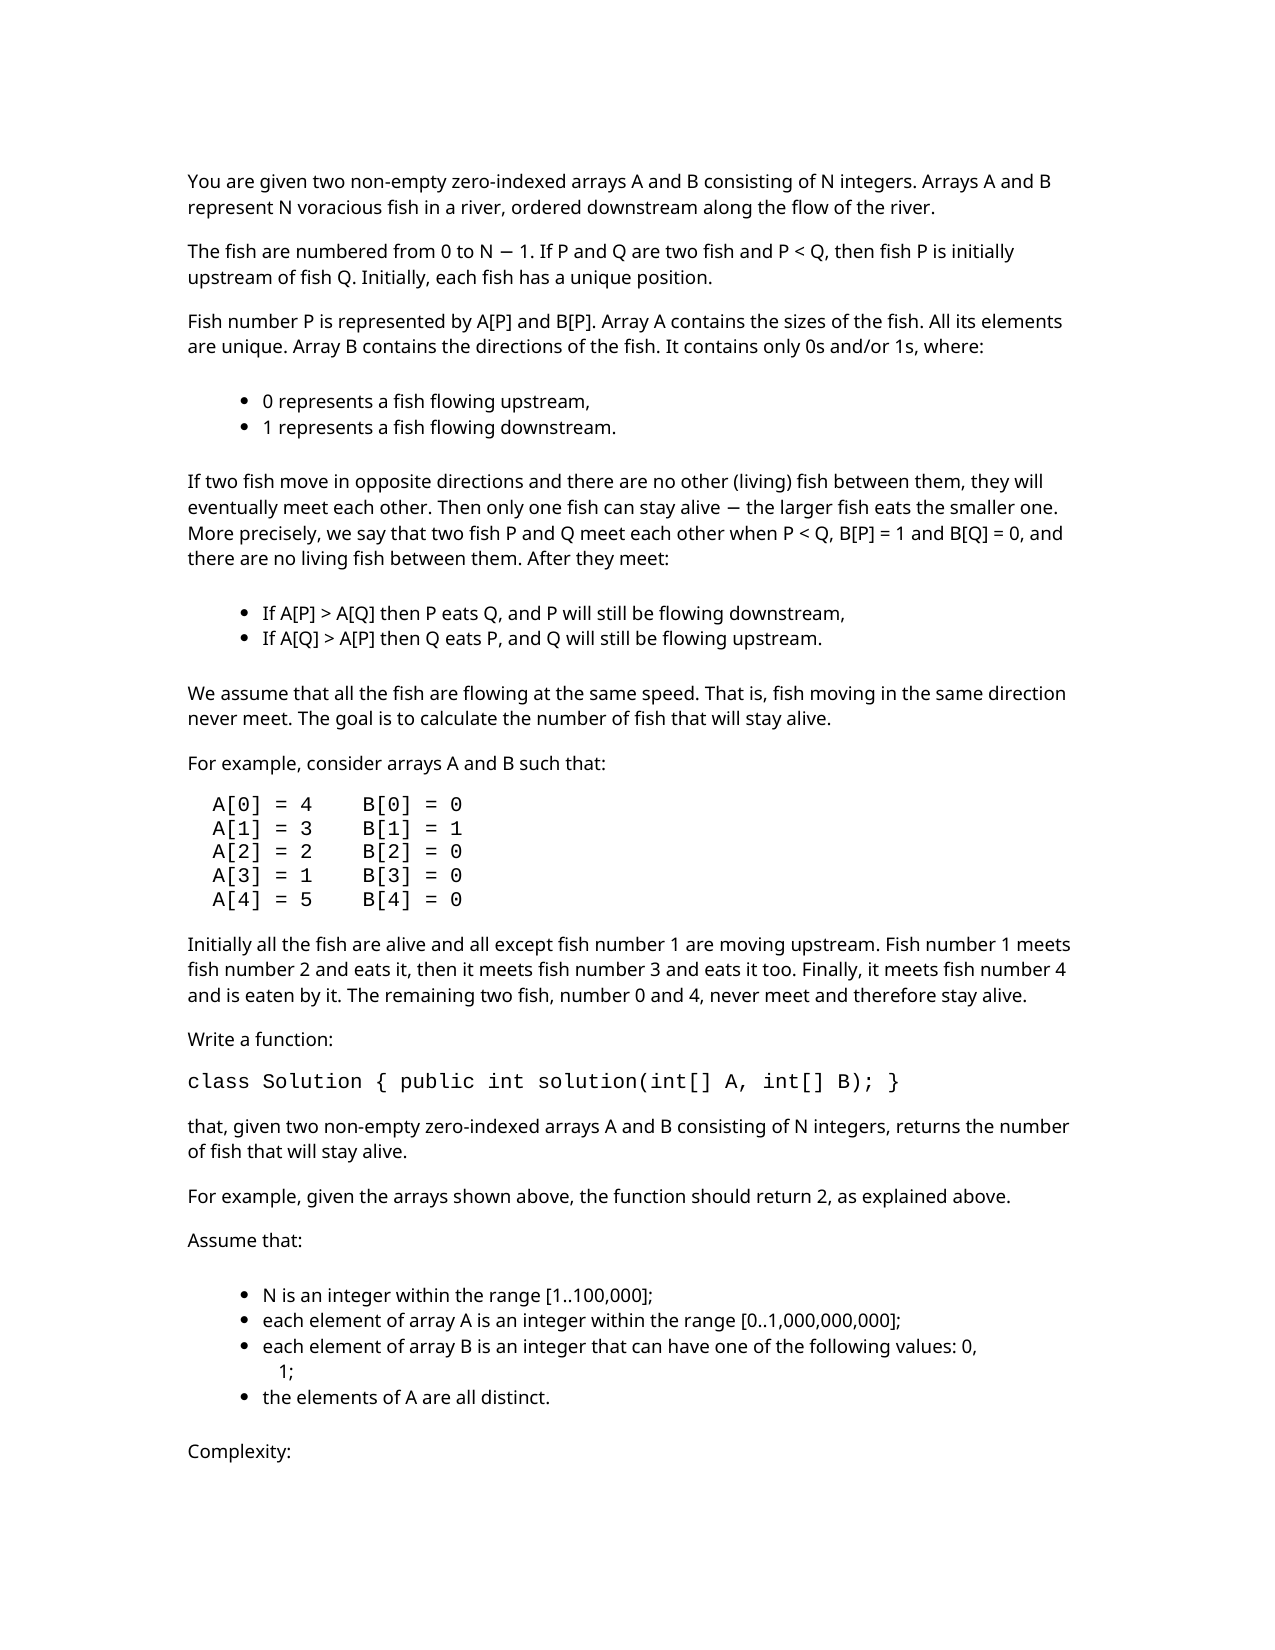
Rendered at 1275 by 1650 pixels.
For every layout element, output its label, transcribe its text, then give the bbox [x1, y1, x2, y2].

text Complexity: [187, 1439, 1087, 1464]
text For example, consider arrays A and B such that: [187, 750, 1087, 776]
text that, given two non-empty zero-indexed arrays A and B consisting of N integers, returns the number of fish that will stay alive. [187, 1113, 1087, 1164]
list 1 represents a fish flowing downstream. [241, 414, 997, 439]
list 0 represents a fish flowing upstream, [241, 388, 997, 414]
text Fish number P is represented by A[P] and B[P]. Array A contains the sizes of the fish. All its elements are unique. Array B contains the directions of the fish. It contains only 0s and/or 1s, where: [187, 308, 1087, 359]
text The fish are numbered from 0 to N − 1. If P and Q are two fish and P < Q, then fish P is initially upstream of fish Q. Initially, each fish has a unique position. [187, 238, 1087, 289]
list each element of array B is an integer that can have one of the following values: 0, 1; [241, 1333, 997, 1384]
list If A[P] > A[Q] then P eats Q, and P will still be flowing downstream, [241, 600, 997, 626]
text A[0] = 4 B[0] = 0 [187, 794, 1087, 818]
list each element of array A is an integer within the range [0..1,000,000,000]; [241, 1307, 997, 1333]
text class Solution { public int solution(int[] A, int[] B); } [187, 1071, 1087, 1094]
text You are given two non-empty zero-indexed arrays A and B consisting of N integers. Arrays A and B represent N voracious fish in a river, ordered downstream along the flow of the river. [187, 169, 1087, 220]
text If two fish move in opposite directions and there are no other (living) fish between them, they will eventually meet each other. Then only one fish can stay alive − the larger fish eats the smaller one. More precisely, we say that two fish P and Q meet each other when P < Q, B[P] = 1 and B[Q] = 0, and there are no living fish between them. After they meet: [187, 469, 1087, 571]
text For example, given the arrays shown above, the function should return 2, as explained above. [187, 1183, 1087, 1208]
text A[2] = 2 B[2] = 0 [187, 842, 1087, 865]
list N is an integer within the range [1..100,000]; [241, 1282, 997, 1307]
text Write a function: [187, 1027, 1087, 1052]
list If A[Q] > A[P] then Q eats P, and Q will still be flowing upstream. [241, 626, 997, 651]
text We assume that all the fish are flowing at the same speed. That is, fish moving in the same direction never meet. The goal is to calculate the number of fish that will stay alive. [187, 680, 1087, 731]
text A[1] = 3 B[1] = 1 [187, 818, 1087, 842]
text Assume that: [187, 1227, 1087, 1253]
list the elements of A are all distinct. [241, 1384, 997, 1409]
text A[4] = 5 B[4] = 0 [187, 889, 1087, 912]
text Initially all the fish are alive and all except fish number 1 are moving upstream. Fish number 1 meets fish number 2 and eats it, then it meets fish number 3 and eats it too. Finally, it meets fish number 4 and is eaten by it. The remaining two fish, number 0 and 4, never meet and therefore stay alive. [187, 931, 1087, 1008]
text A[3] = 1 B[3] = 0 [187, 865, 1087, 889]
